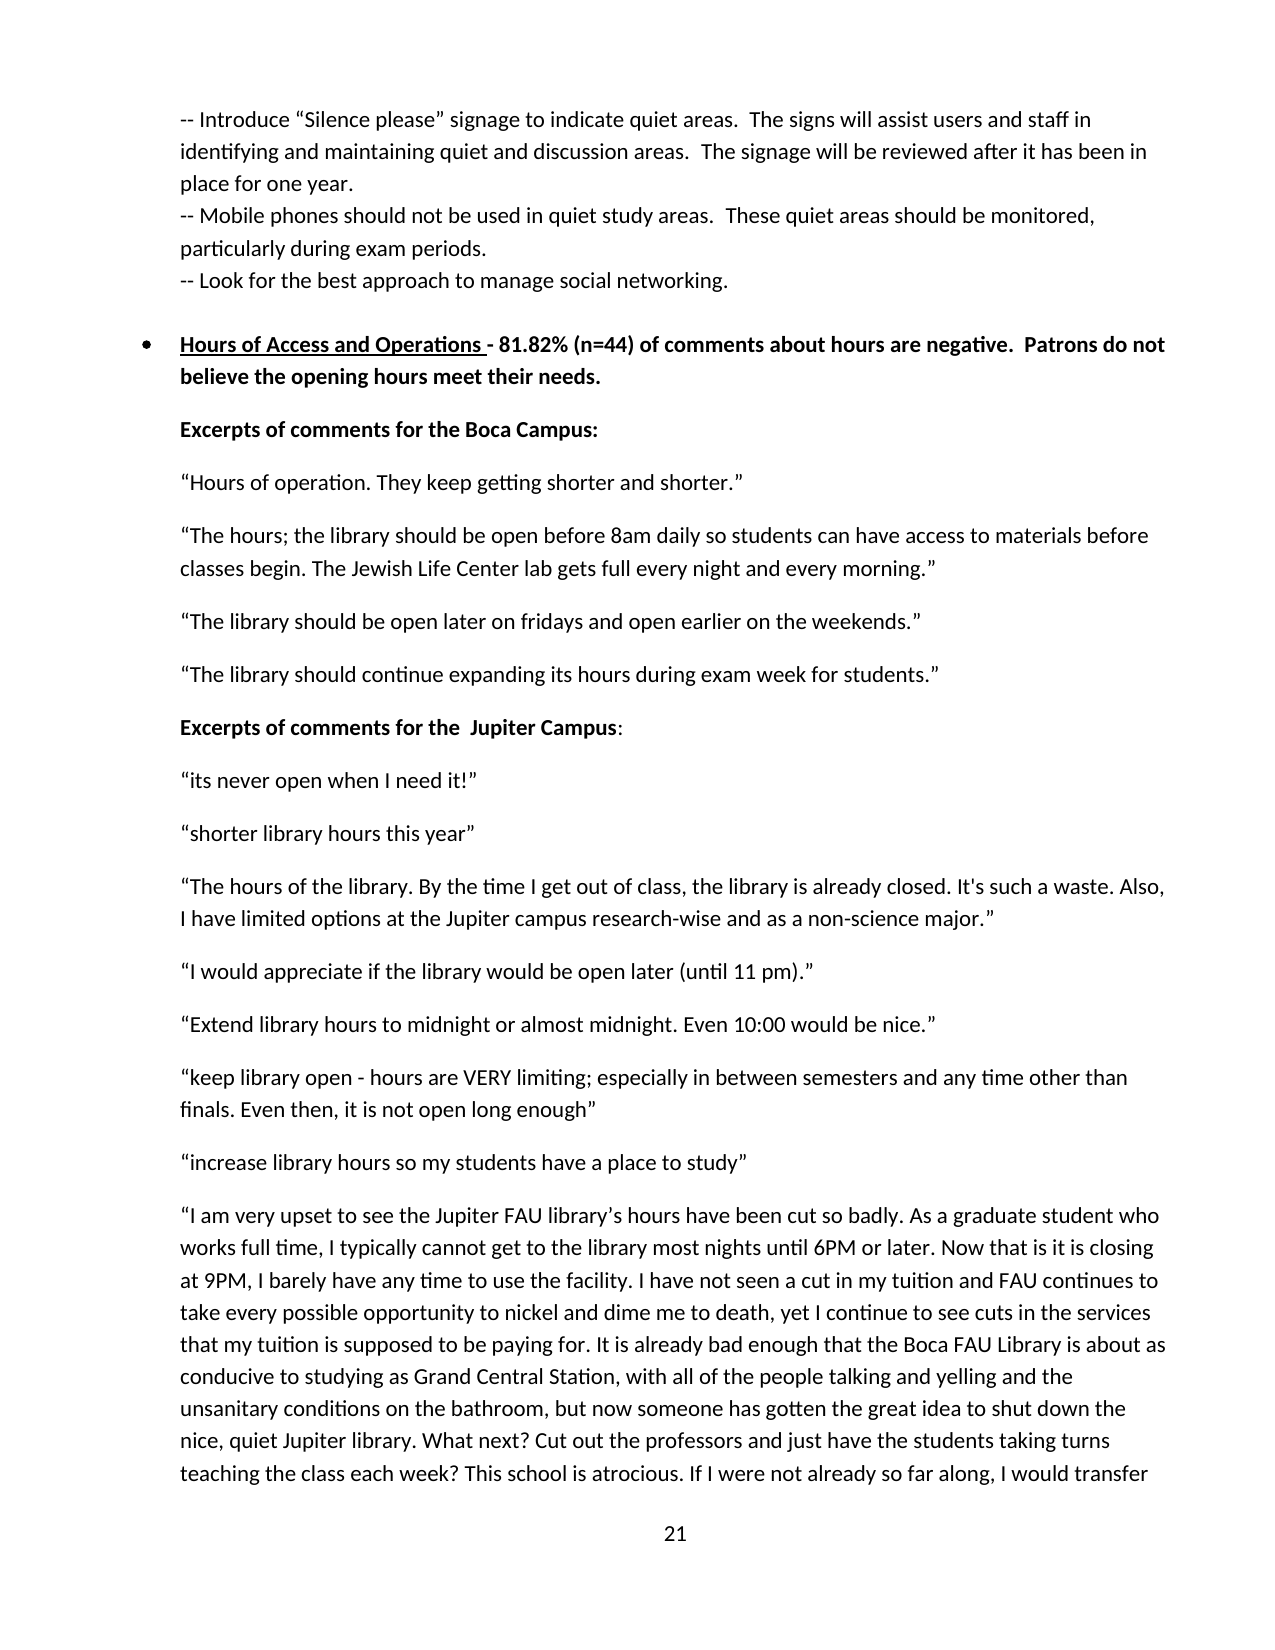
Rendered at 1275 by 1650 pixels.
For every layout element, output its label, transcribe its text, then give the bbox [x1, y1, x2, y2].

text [180, 1201, 1170, 1487]
text “Extend library hours to midnight or almost midnight. Even 10:00 would be nice.” [105, 1010, 1170, 1038]
list -- Introduce “Silence please” signage to indicate quiet areas. The signs will assist users and staff in identifying and maintaining quiet and discussion areas. The signage will be reviewed after it has been in place for one year. [180, 105, 1170, 197]
text “I would appreciate if the library would be open later (until 11 pm).” [105, 957, 1170, 985]
text “The library should continue expanding its hours during exam week for students.” [105, 660, 1170, 688]
text “its never open when I need it!” [105, 766, 1170, 794]
list “keep library open - hours are VERY limiting; especially in between semesters and any time other than finals. Even then, it is not open long enough” [180, 1063, 1170, 1123]
text “shorter library hours this year” [105, 819, 1170, 847]
text “increase library hours so my students have a place to study” [105, 1148, 1170, 1176]
list -- Look for the best approach to manage social networking. [180, 266, 1170, 294]
text “The library should be open later on fridays and open earlier on the weekends.” [105, 607, 1170, 635]
list Hours of Access and Operations - 81.82% (n=44) of comments about hours are negative. Patrons do not believe the opening hours meet their needs. [142, 330, 1170, 391]
list “The hours of the library. By the time I get out of class, the library is already closed. It's such a waste. Also, I have limited options at the Jupiter campus research-wise and as a non-science major.” [180, 872, 1170, 932]
list “The hours; the library should be open before 8am daily so students can have access to materials before classes begin. The Jewish Life Center lab gets full every night and every morning.” [180, 522, 1170, 582]
text “Hours of operation. They keep getting shorter and shorter.” [105, 468, 1170, 497]
text Excerpts of comments for the Boca Campus: [105, 416, 1170, 443]
list -- Mobile phones should not be used in quiet study areas. These quiet areas should be monitored, particularly during exam periods. [180, 202, 1170, 262]
text Excerpts of comments for the Jupiter Campus: [105, 713, 1170, 741]
